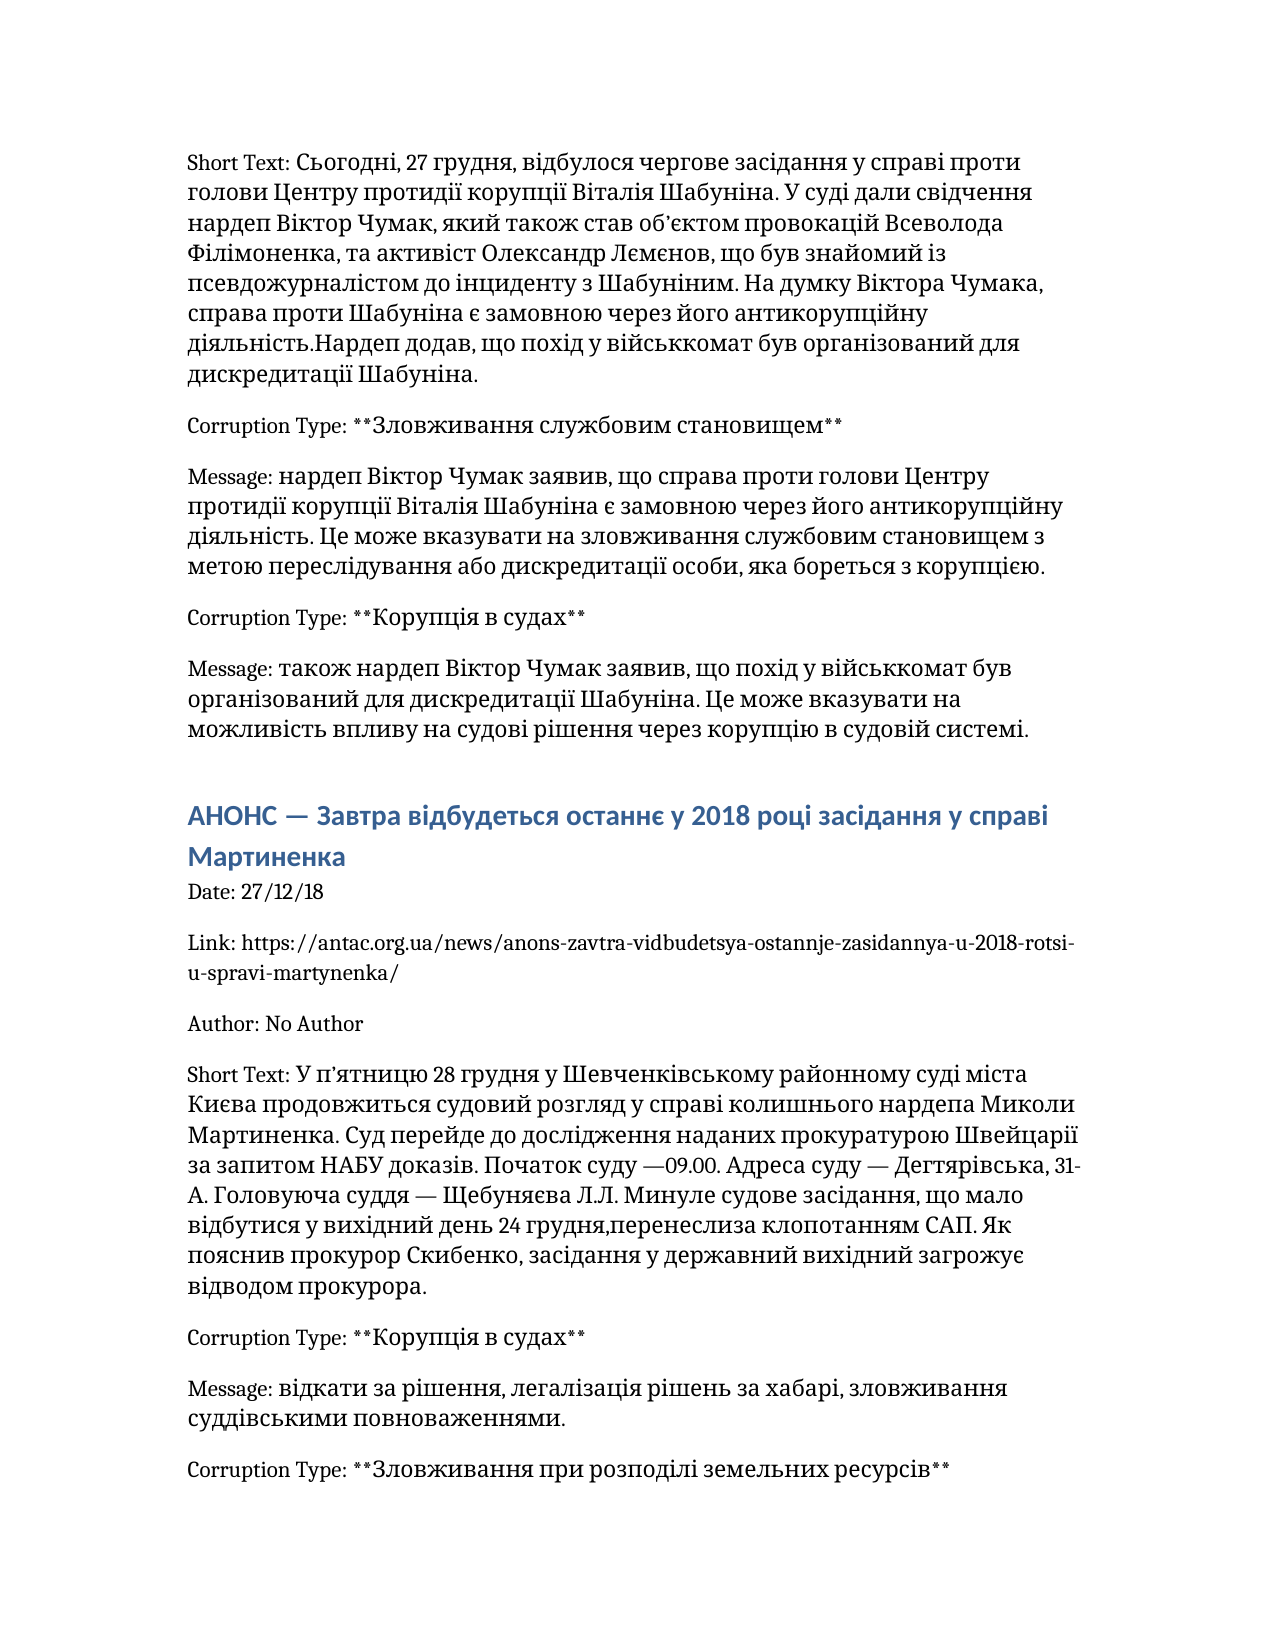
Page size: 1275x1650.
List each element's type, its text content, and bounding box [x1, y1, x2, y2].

text Date: 27/12/18 [187, 879, 1087, 905]
text Link: https://antac.org.ua/news/anons-zavtra-vidbudetsya-ostannje-zasidannya-u-2018-rotsi-u-spravi-martynenka/ [187, 930, 1087, 986]
text Author: No Author [187, 1011, 1087, 1037]
text Short Text: У п’ятницю 28 грудня у Шевченківському районному суді міста Києва продовжиться судовий розгляд у справі колишнього нардепа Миколи Мартиненка. Суд перейде до дослідження наданих прокуратурою Швейцарії за запитом НАБУ доказів. Початок суду —09.00. Адреса суду — Дегтярівська, 31-А. Головуюча суддя — Щебуняєва Л.Л. Минуле судове засідання, що мало відбутися у вихідний день 24 грудня,перенеслиза клопотанням САП. Як пояснив прокурор Скибенко, засідання у державний вихідний загрожує відводом прокурора. [187, 1062, 1087, 1300]
text Message: нардеп Віктор Чумак заявив, що справа проти голови Центру протидії корупції Віталія Шабуніна є замовною через його антикорупційну діяльність. Це може вказувати на зловживання службовим становищем з метою переслідування або дискредитації особи, яка бореться з корупцією. [187, 463, 1087, 581]
text Corruption Type: **Зловживання при розподілі земельних ресурсів** [187, 1457, 1087, 1483]
subtitle АНОНС — Завтра відбудеться останнє у 2018 році засідання у справі Мартиненка [187, 797, 1087, 873]
text Short Text: Сьогодні, 27 грудня, відбулося чергове засідання у справі проти голови Центру протидії корупції Віталія Шабуніна. У суді дали свідчення нардеп Віктор Чумак, який також став об’єктом провокацій Всеволода Філімоненка, та активіст Олександр Лємєнов, що був знайомий із псевдожурналістом до інциденту з Шабуніним. На думку Віктора Чумака, справа проти Шабуніна є замовною через його антикорупційну діяльність.Нардеп додав, що похід у військкомат був організований для дискредитації Шабуніна. [187, 150, 1087, 388]
text Message: також нардеп Віктор Чумак заявив, що похід у військкомат був організований для дискредитації Шабуніна. Це може вказувати на можливість впливу на судові рішення через корупцію в судовій системі. [187, 656, 1087, 743]
text Corruption Type: **Зловживання службовим становищем** [187, 412, 1087, 439]
text Message: відкати за рішення, легалізація рішень за хабарі, зловживання суддівськими повноваженнями. [187, 1376, 1087, 1432]
text Corruption Type: **Корупція в судах** [187, 605, 1087, 632]
text Corruption Type: **Корупція в судах** [187, 1324, 1087, 1351]
